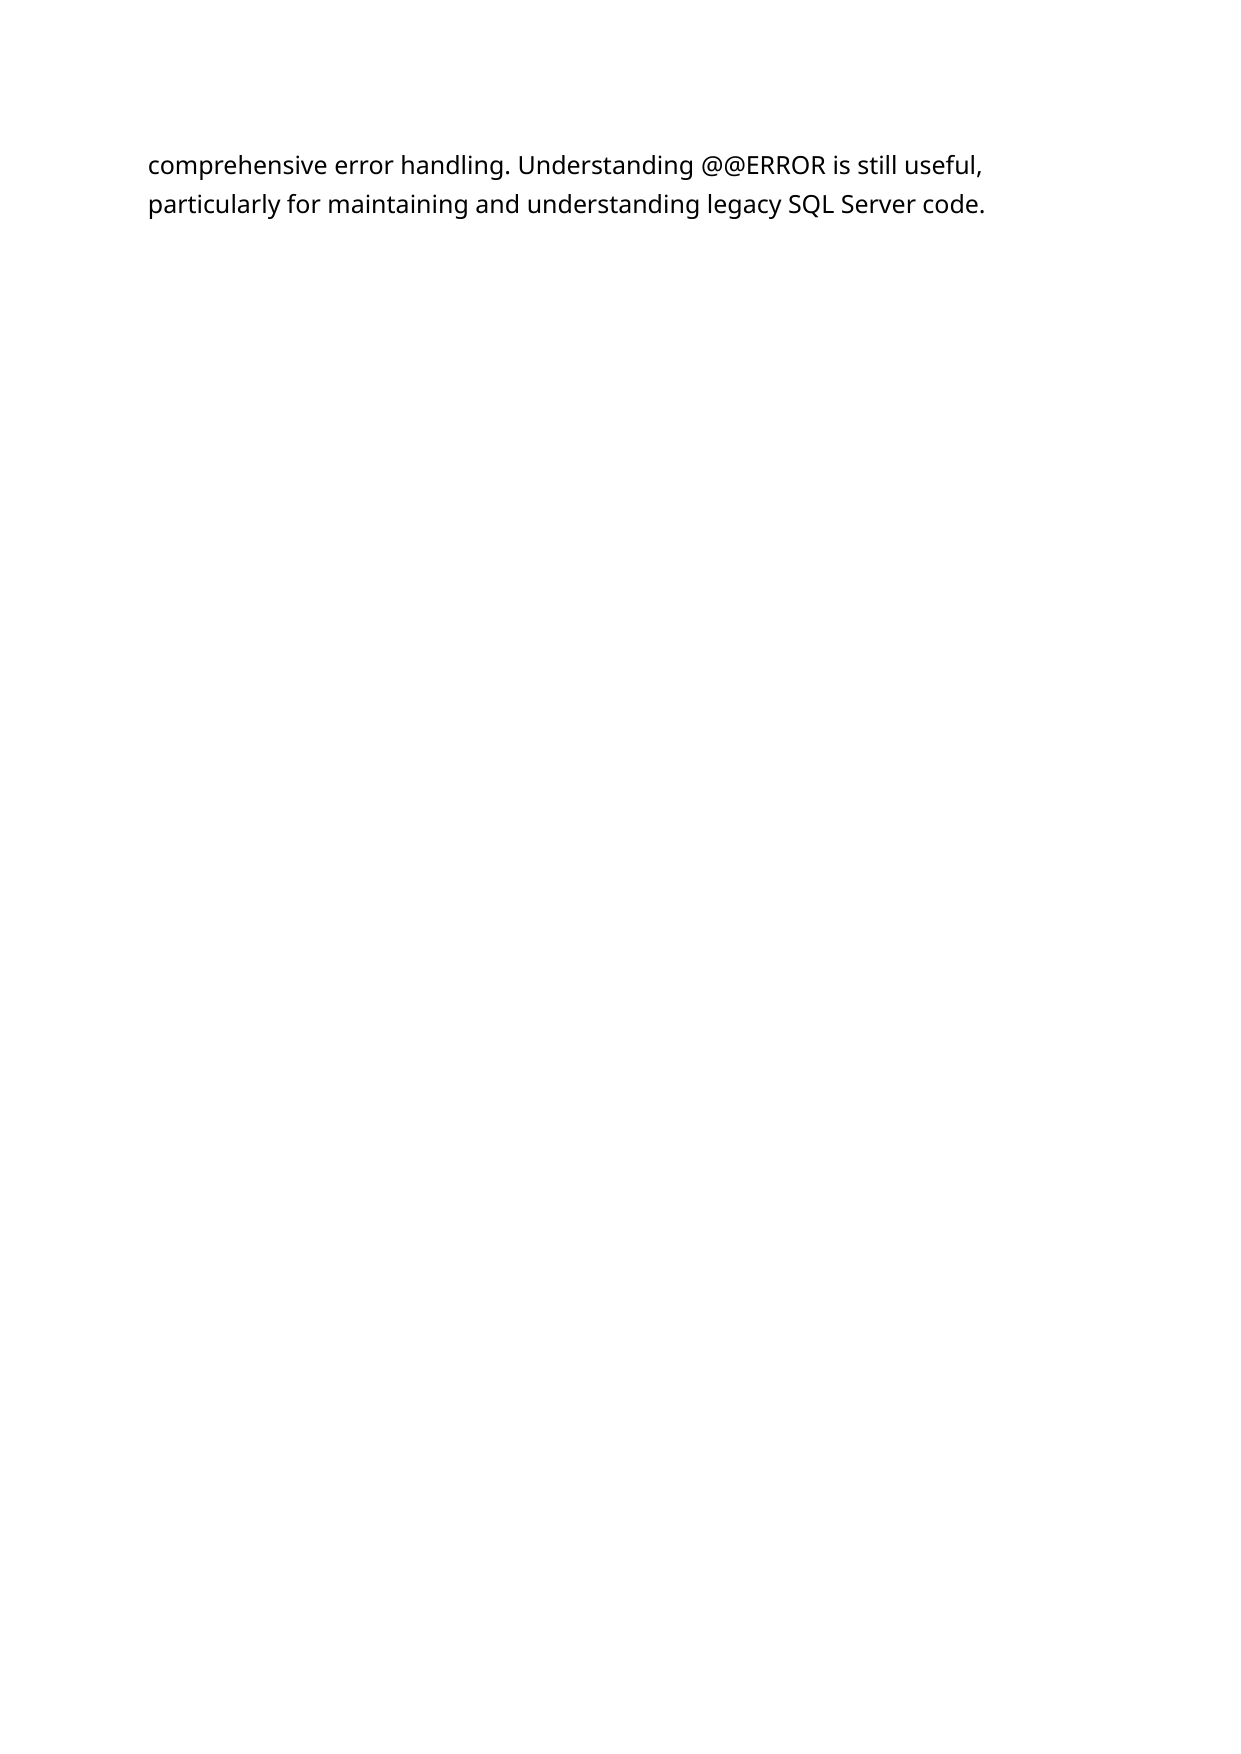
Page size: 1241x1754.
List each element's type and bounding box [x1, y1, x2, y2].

text [148, 148, 1093, 221]
